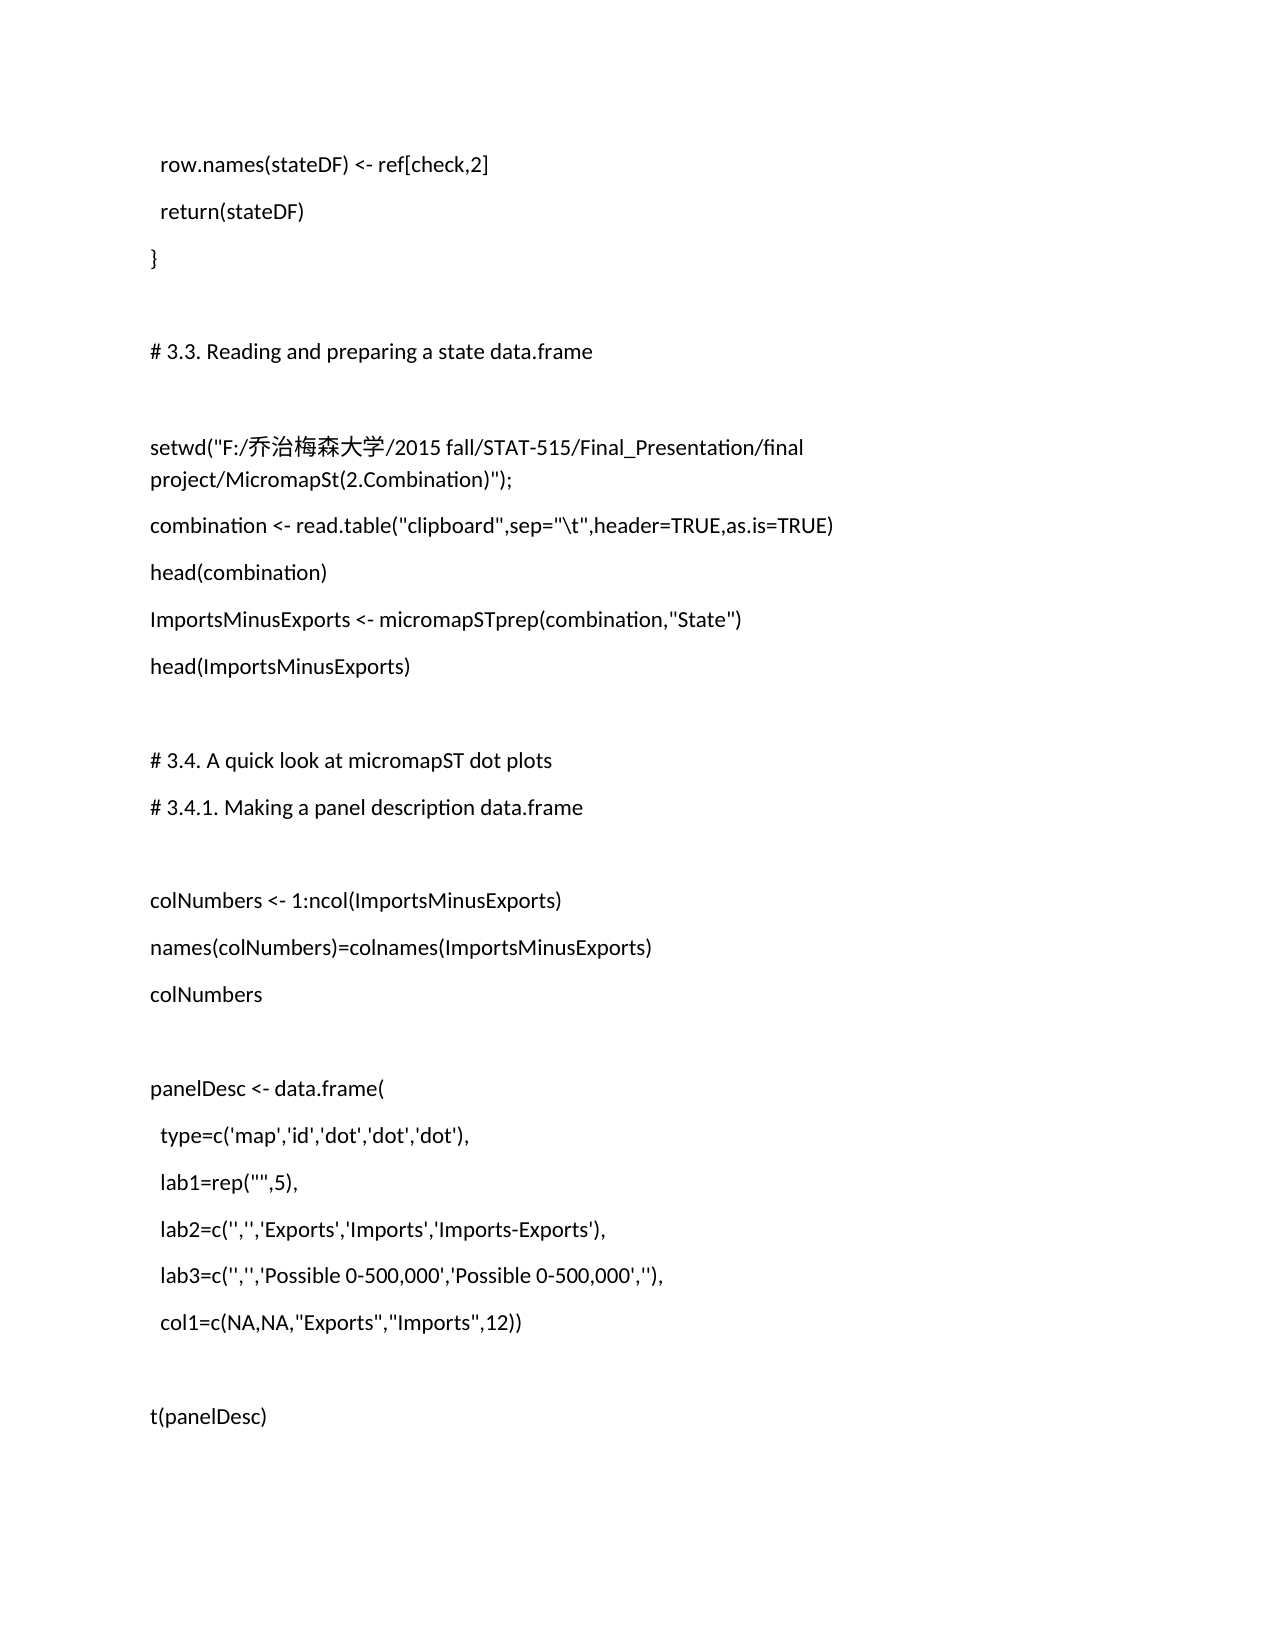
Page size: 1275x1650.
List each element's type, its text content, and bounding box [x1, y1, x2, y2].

text lab3=c('','','Possible 0-500,000','Possible 0-500,000',''), [150, 1262, 1125, 1289]
text setwd("F:/乔治梅森大学/2015 fall/STAT-515/Final_Presentation/final project/MicromapSt(2.Combination)"); [150, 431, 1125, 493]
text t(panelDesc) [150, 1402, 1125, 1430]
text row.names(stateDF) <- ref[check,2] [150, 150, 1125, 178]
text colNumbers [150, 980, 1125, 1008]
text col1=c(NA,NA,"Exports","Imports",12)) [150, 1308, 1125, 1336]
text head(ImportsMinusExports) [150, 652, 1125, 680]
text head(combination) [150, 558, 1125, 586]
text # 3.4.1. Making a panel description data.frame [150, 793, 1125, 821]
text combination <- read.table("clipboard",sep="\t",header=TRUE,as.is=TRUE) [150, 512, 1125, 539]
text panelDesc <- data.frame( [150, 1074, 1125, 1102]
text colNumbers <- 1:ncol(ImportsMinusExports) [150, 887, 1125, 914]
text } [150, 244, 1125, 272]
text # 3.3. Reading and preparing a state data.frame [150, 337, 1125, 366]
text type=c('map','id','dot','dot','dot'), [150, 1121, 1125, 1149]
text names(colNumbers)=colnames(ImportsMinusExports) [150, 933, 1125, 961]
text ImportsMinusExports <- micromapSTprep(combination,"State") [150, 605, 1125, 633]
text lab1=rep("",5), [150, 1168, 1125, 1196]
text # 3.4. A quick look at micromapST dot plots [150, 746, 1125, 774]
text lab2=c('','','Exports','Imports','Imports-Exports'), [150, 1215, 1125, 1243]
text return(stateDF) [150, 197, 1125, 225]
